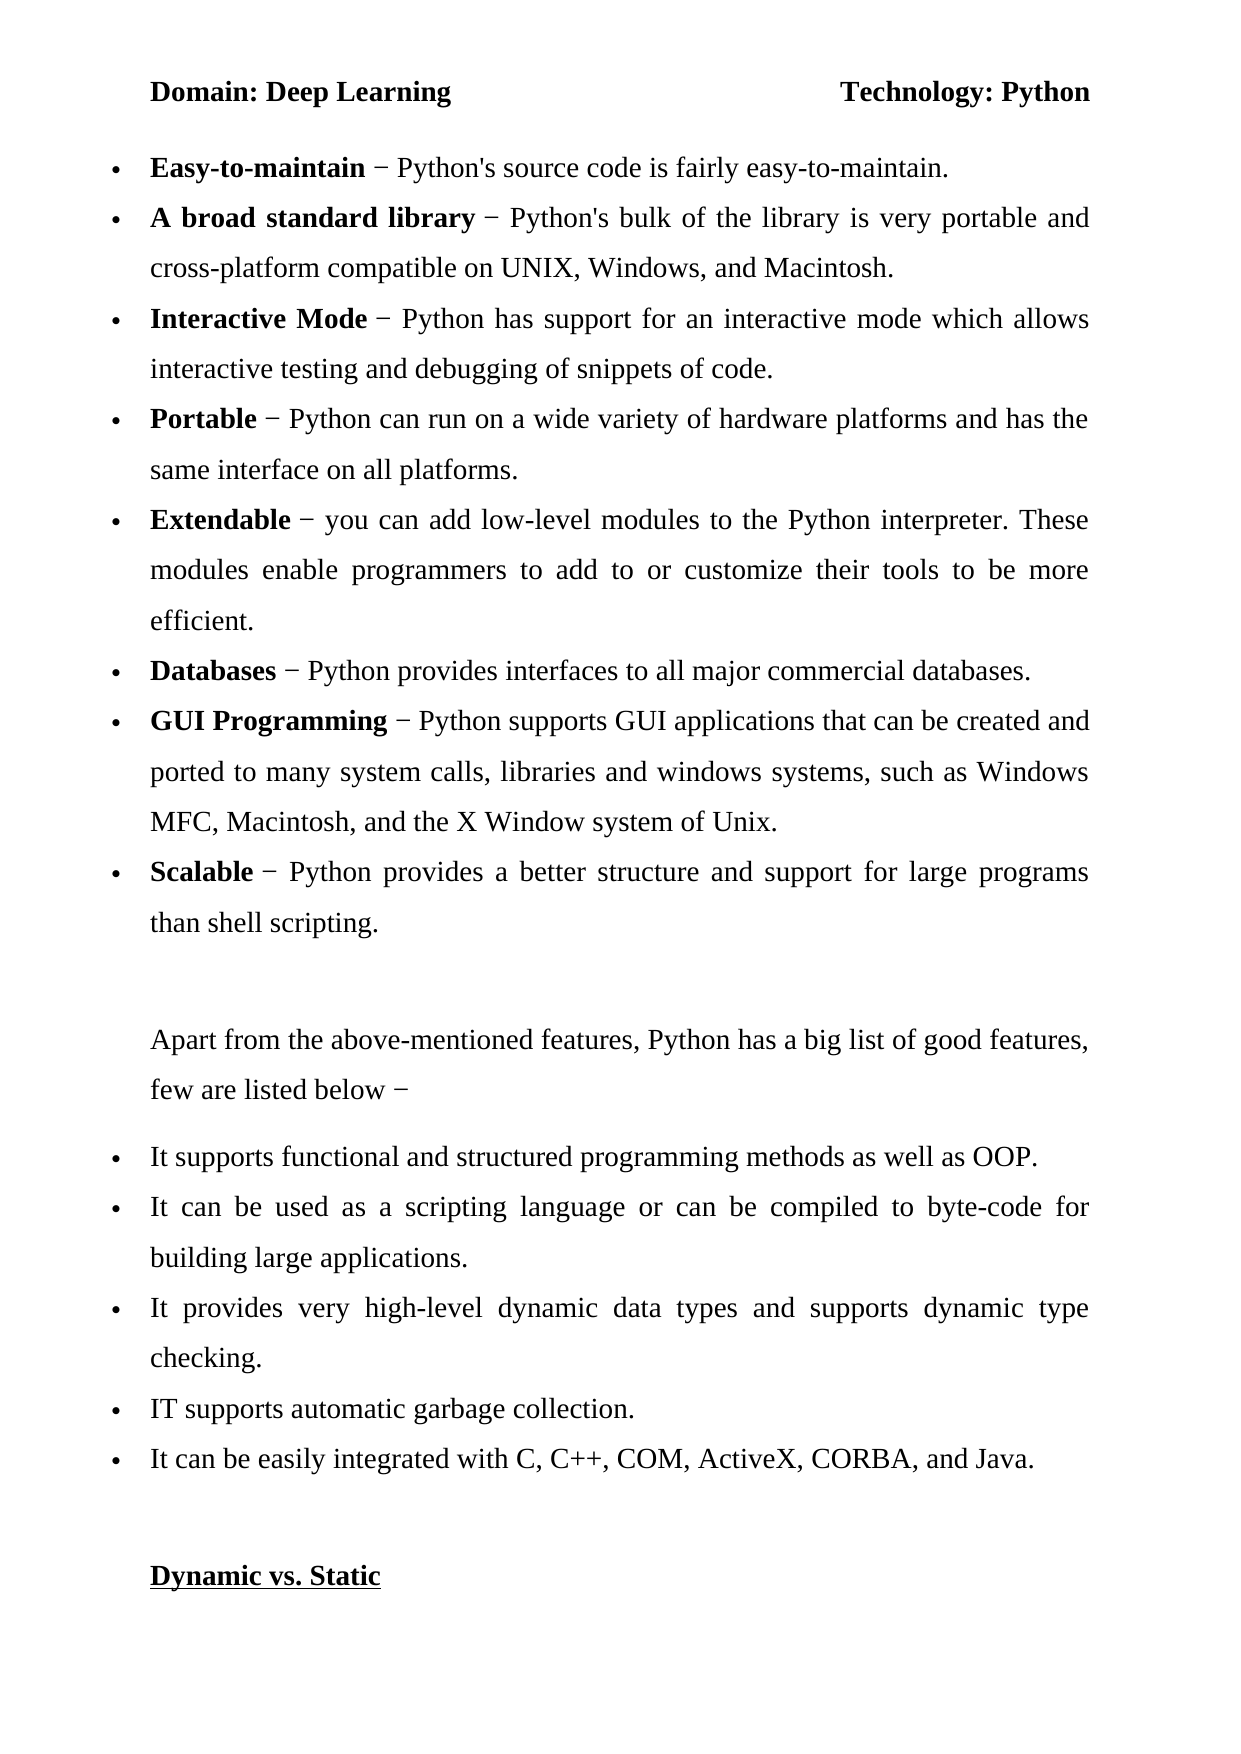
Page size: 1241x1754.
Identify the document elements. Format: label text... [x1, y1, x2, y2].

list It supports functional and structured programming methods as well as OOP. [112, 1139, 1090, 1173]
list A broad standard library − Python's bulk of the library is very portable and cross-platform compatible on UNIX, Windows, and Macintosh. [112, 200, 1090, 284]
list Portable − Python can run on a wide variety of hardware platforms and has the same interface on all platforms. [112, 402, 1090, 485]
list IT supports automatic garbage collection. [112, 1391, 1090, 1424]
list Scalable − Python provides a better structure and support for large programs than shell scripting. [112, 854, 1090, 938]
list Easy-to-maintain − Python's source code is fairly easy-to-maintain. [112, 150, 1090, 183]
text Dynamic vs. Static [150, 1558, 1090, 1592]
list GUI Programming − Python supports GUI applications that can be created and ported to many system calls, libraries and windows systems, such as Windows MFC, Macintosh, and the X Window system of Unix. [112, 703, 1090, 838]
list It can be easily integrated with C, C++, COM, ActiveX, CORBA, and Java. [112, 1441, 1090, 1475]
list It can be used as a scripting language or can be compiled to byte-code for building large applications. [112, 1189, 1090, 1273]
list Databases − Python provides interfaces to all major commercial databases. [112, 653, 1090, 687]
list Extendable − you can add low-level modules to the Python interpreter. These modules enable programmers to add to or customize their tools to be more efficient. [112, 502, 1090, 636]
list It provides very high-level dynamic data types and supports dynamic type checking. [112, 1290, 1090, 1374]
list Interactive Mode − Python has support for an interactive mode which allows interactive testing and debugging of snippets of code. [112, 301, 1090, 385]
text Apart from the above-mentioned features, Python has a big list of good features, few are listed below − [150, 1022, 1090, 1106]
